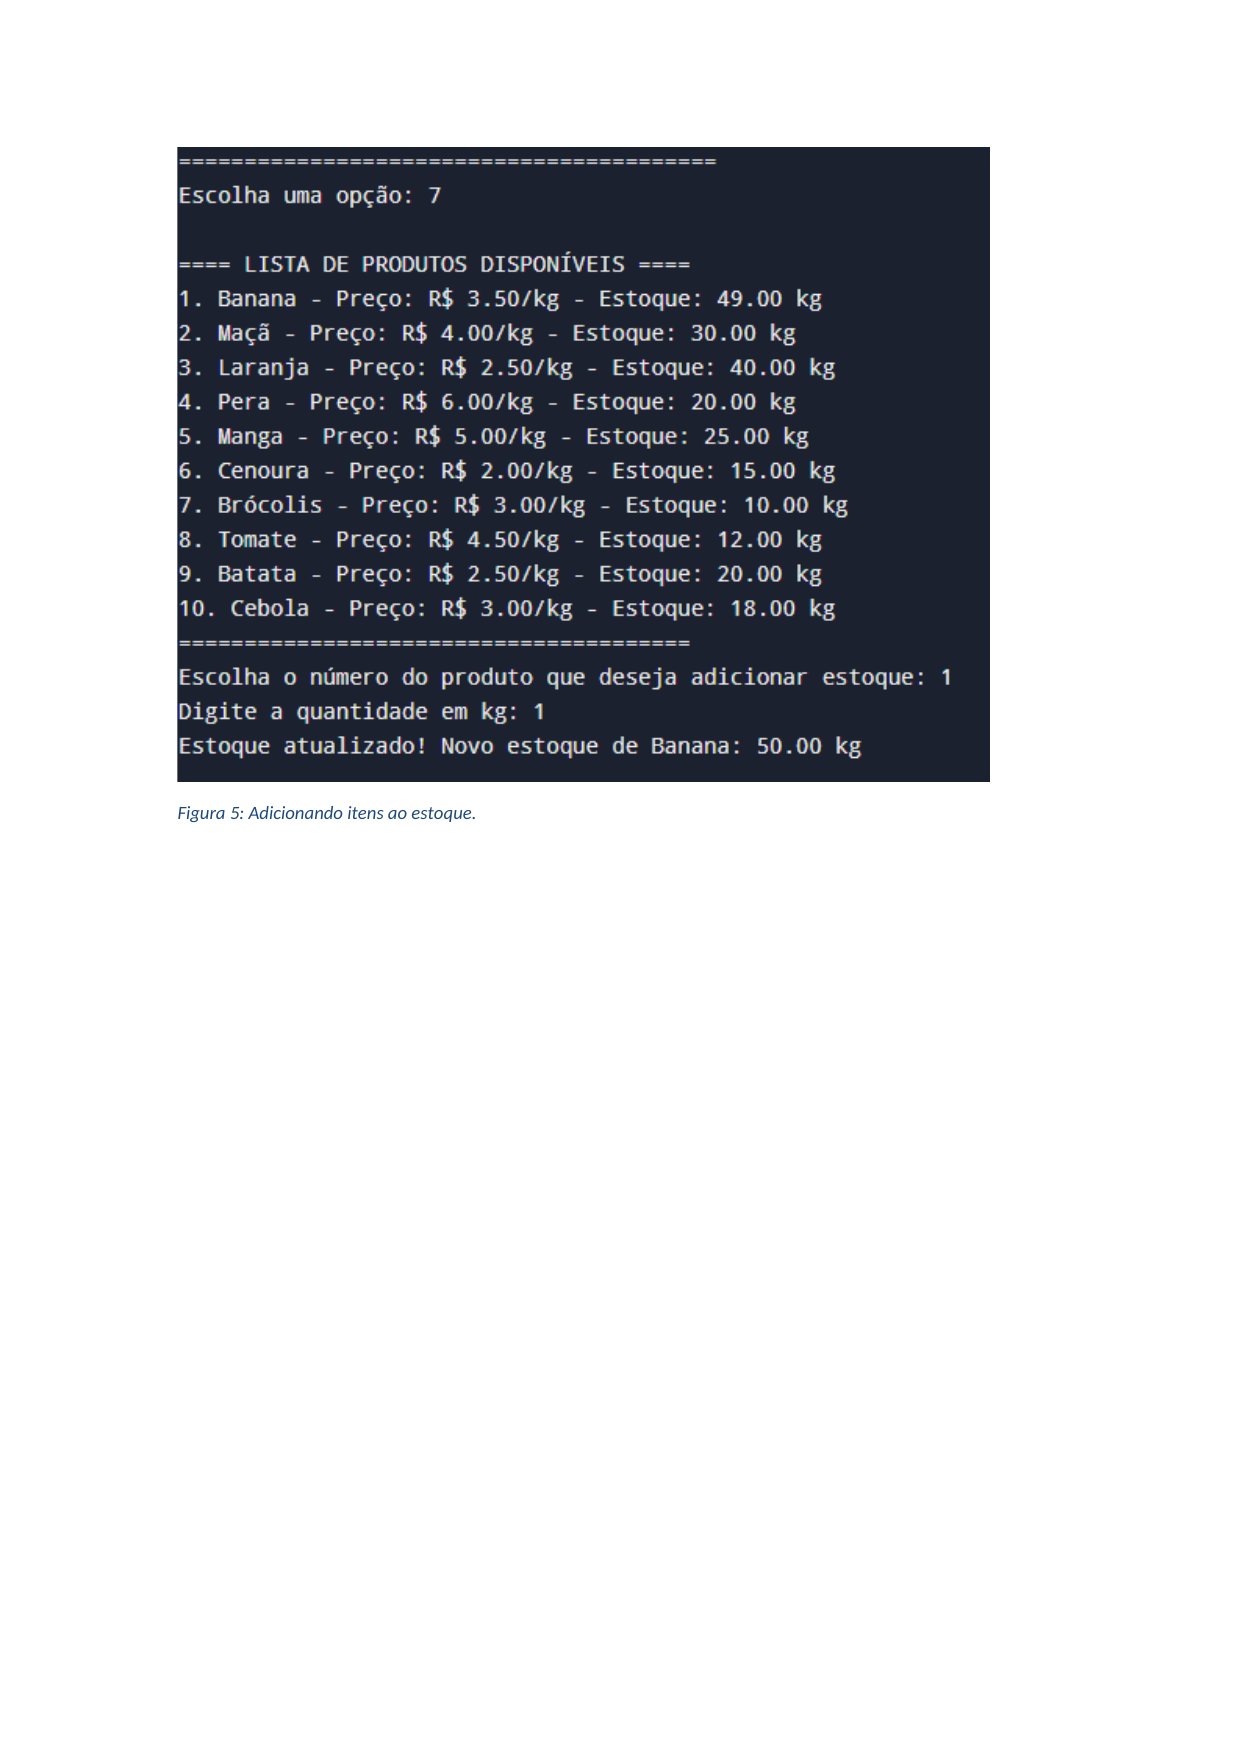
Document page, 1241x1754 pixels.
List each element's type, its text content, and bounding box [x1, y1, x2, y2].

picture [177, 147, 990, 782]
